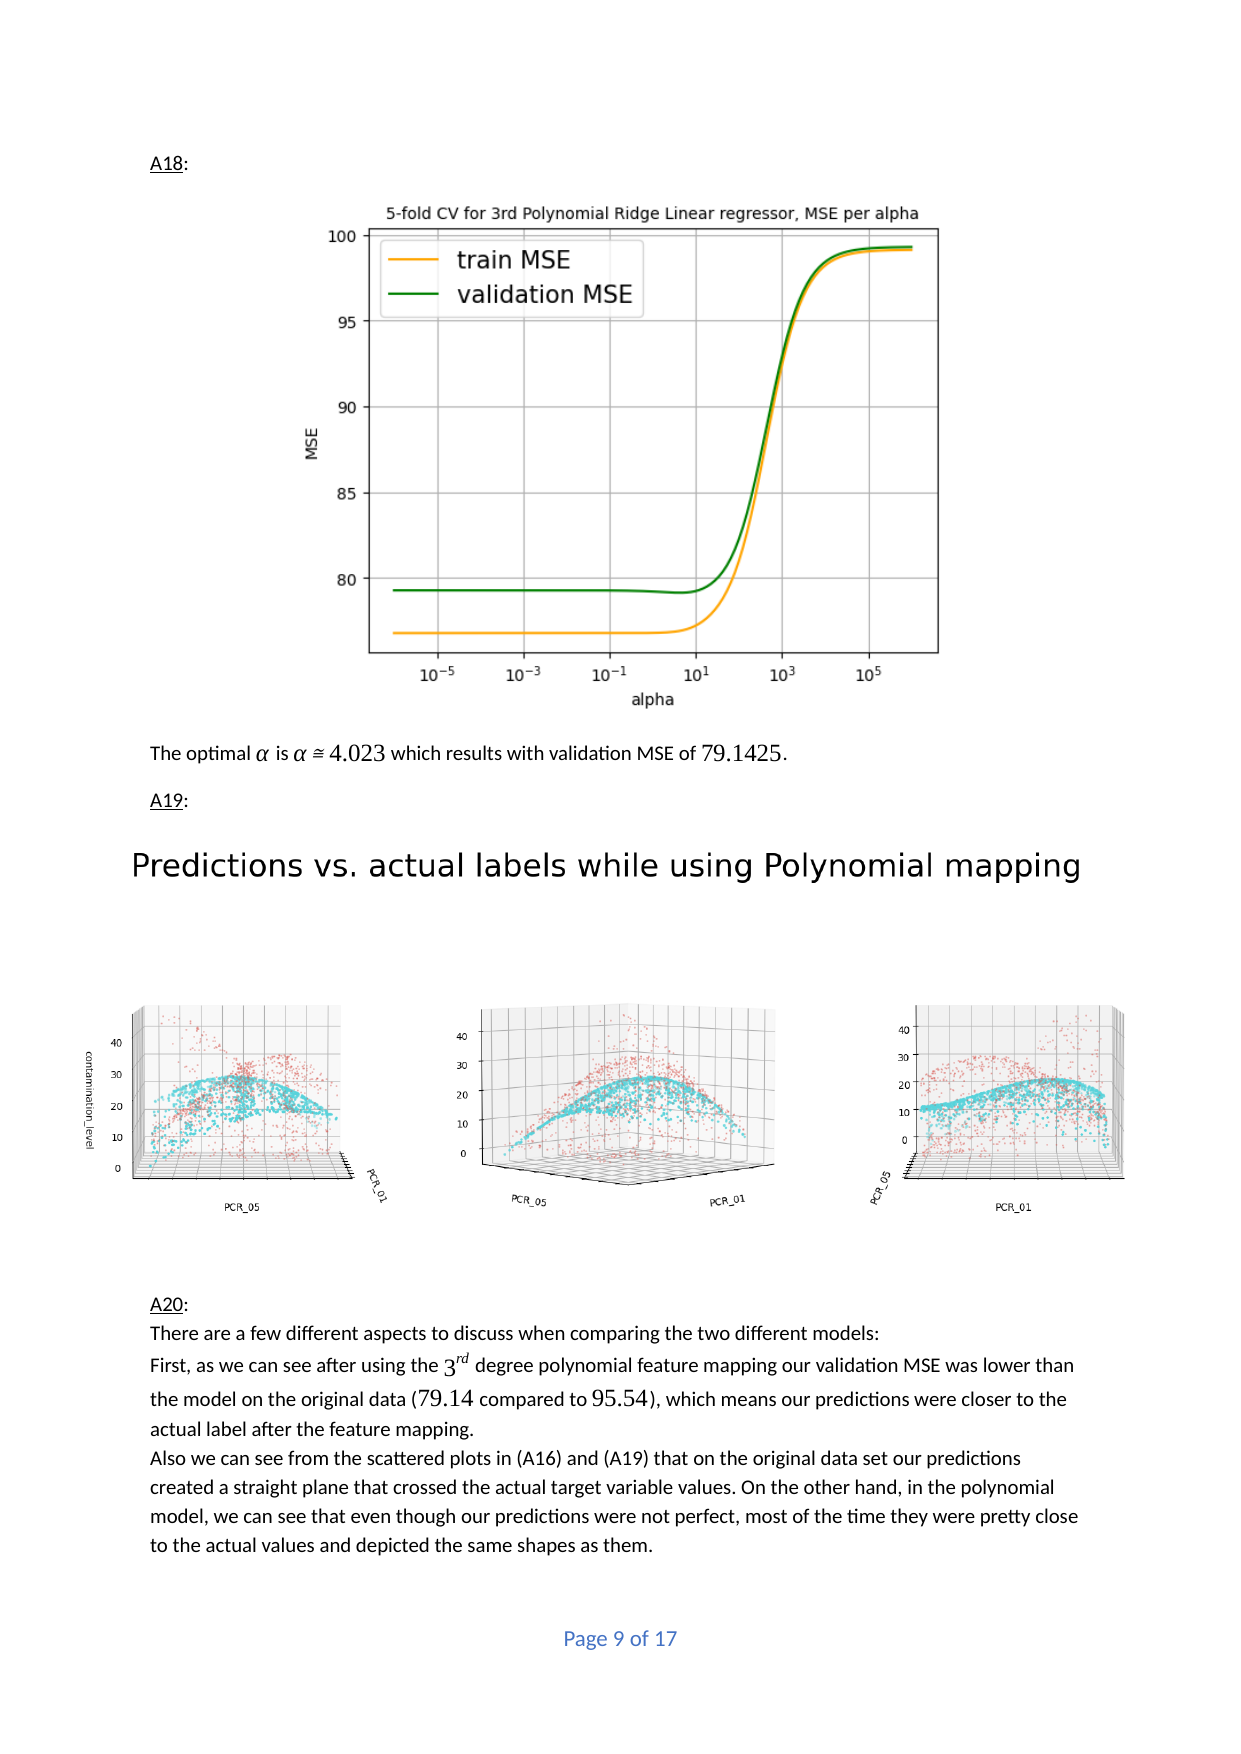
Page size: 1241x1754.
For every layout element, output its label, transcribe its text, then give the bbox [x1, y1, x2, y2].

text The optimal is which results with validation MSE of . [150, 739, 1090, 767]
text A18: [150, 150, 1090, 175]
text A19: [150, 787, 1090, 813]
picture [70, 845, 1177, 1259]
picture [293, 195, 948, 719]
